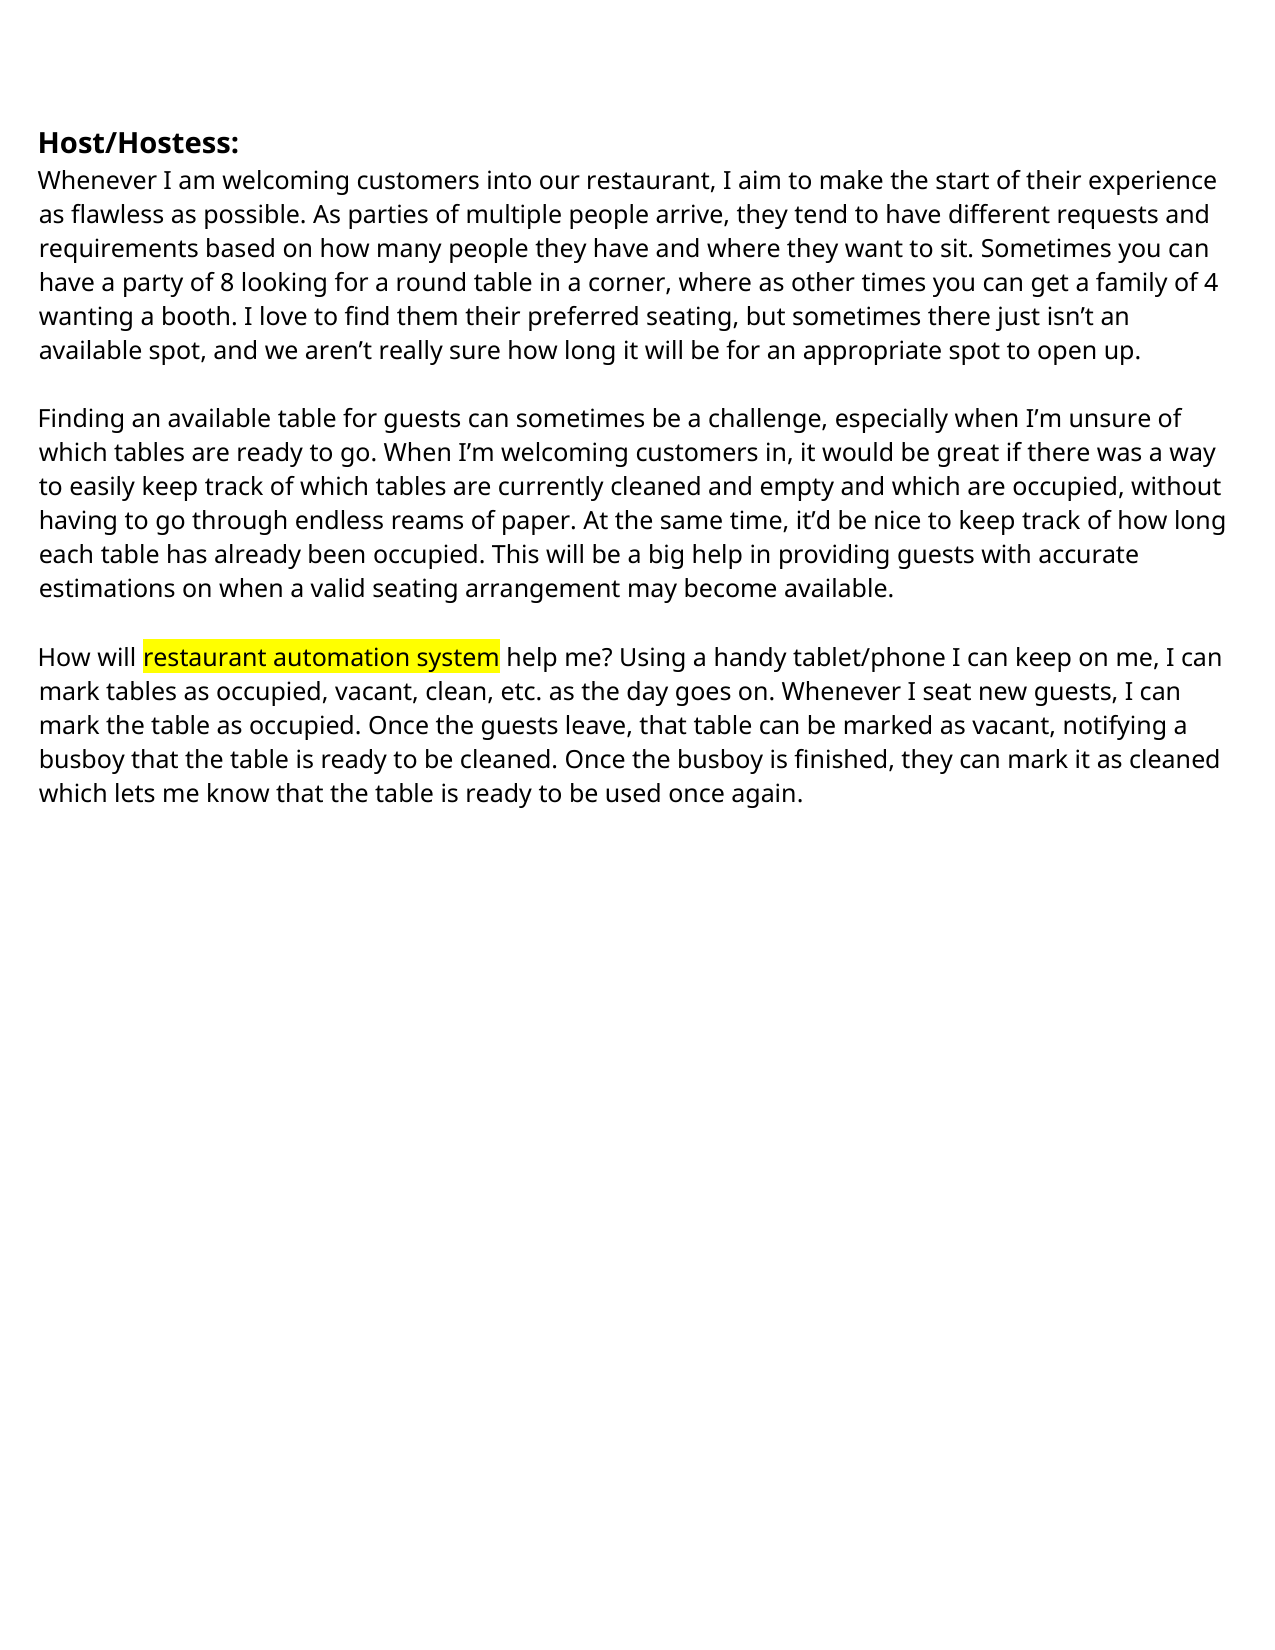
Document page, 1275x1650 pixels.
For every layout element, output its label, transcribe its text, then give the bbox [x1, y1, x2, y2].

text How will restaurant automation system help me? Using a handy tablet/phone I can keep on me, I can mark tables as occupied, vacant, clean, etc. as the day goes on. Whenever I seat new guests, I can mark the table as occupied. Once the guests leave, that table can be marked as vacant, notifying a busboy that the table is ready to be cleaned. Once the busboy is finished, they can mark it as cleaned which lets me know that the table is ready to be used once again. [37, 639, 1236, 809]
text Host/Hostess: [37, 123, 1236, 162]
text Whenever I am welcoming customers into our restaurant, I aim to make the start of their experience as flawless as possible. As parties of multiple people arrive, they tend to have different requests and requirements based on how many people they have and where they want to sit. Sometimes you can have a party of 8 looking for a round table in a corner, where as other times you can get a family of 4 wanting a booth. I love to find them their preferred seating, but sometimes there just isn’t an available spot, and we aren’t really sure how long it will be for an appropriate spot to open up. [37, 162, 1236, 367]
text Finding an available table for guests can sometimes be a challenge, especially when I’m unsure of which tables are ready to go. When I’m welcoming customers in, it would be great if there was a way to easily keep track of which tables are currently cleaned and empty and which are occupied, without having to go through endless reams of paper. At the same time, it’d be nice to keep track of how long each table has already been occupied. This will be a big help in providing guests with accurate estimations on when a valid seating arrangement may become available. [37, 401, 1236, 605]
